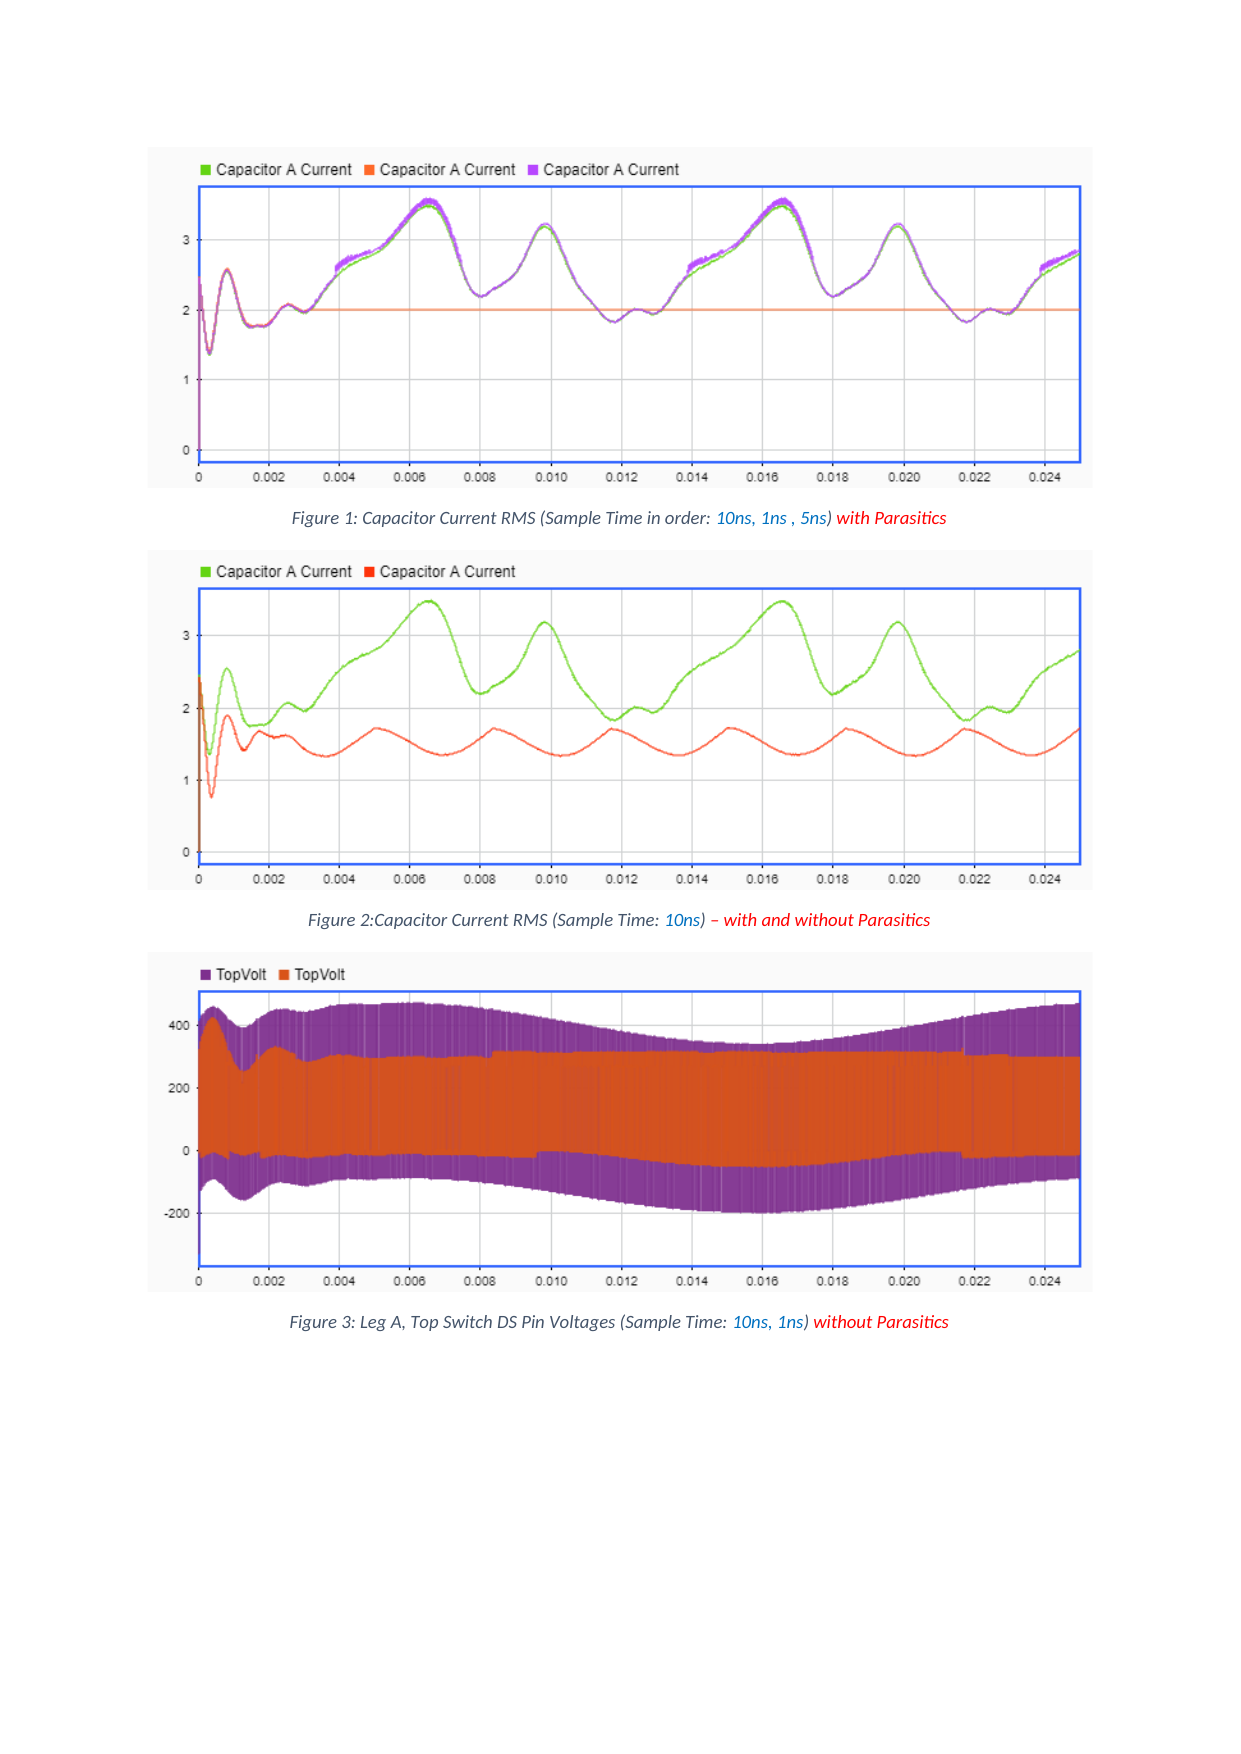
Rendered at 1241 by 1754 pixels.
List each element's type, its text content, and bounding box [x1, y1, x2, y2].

picture [147, 952, 1093, 1292]
picture [147, 147, 1093, 488]
text Figure 3: Leg A, Top Switch DS Pin Voltages (Sample Time: 10ns, 1ns) without Parasitics [148, 1311, 1093, 1334]
text Figure 1: Capacitor Current RMS (Sample Time in order: 10ns, 1ns , 5ns) with Parasitics [148, 506, 1093, 529]
text Figure 2:Capacitor Current RMS (Sample Time: 10ns) – with and without Parasitics [148, 908, 1093, 931]
picture [147, 550, 1093, 890]
